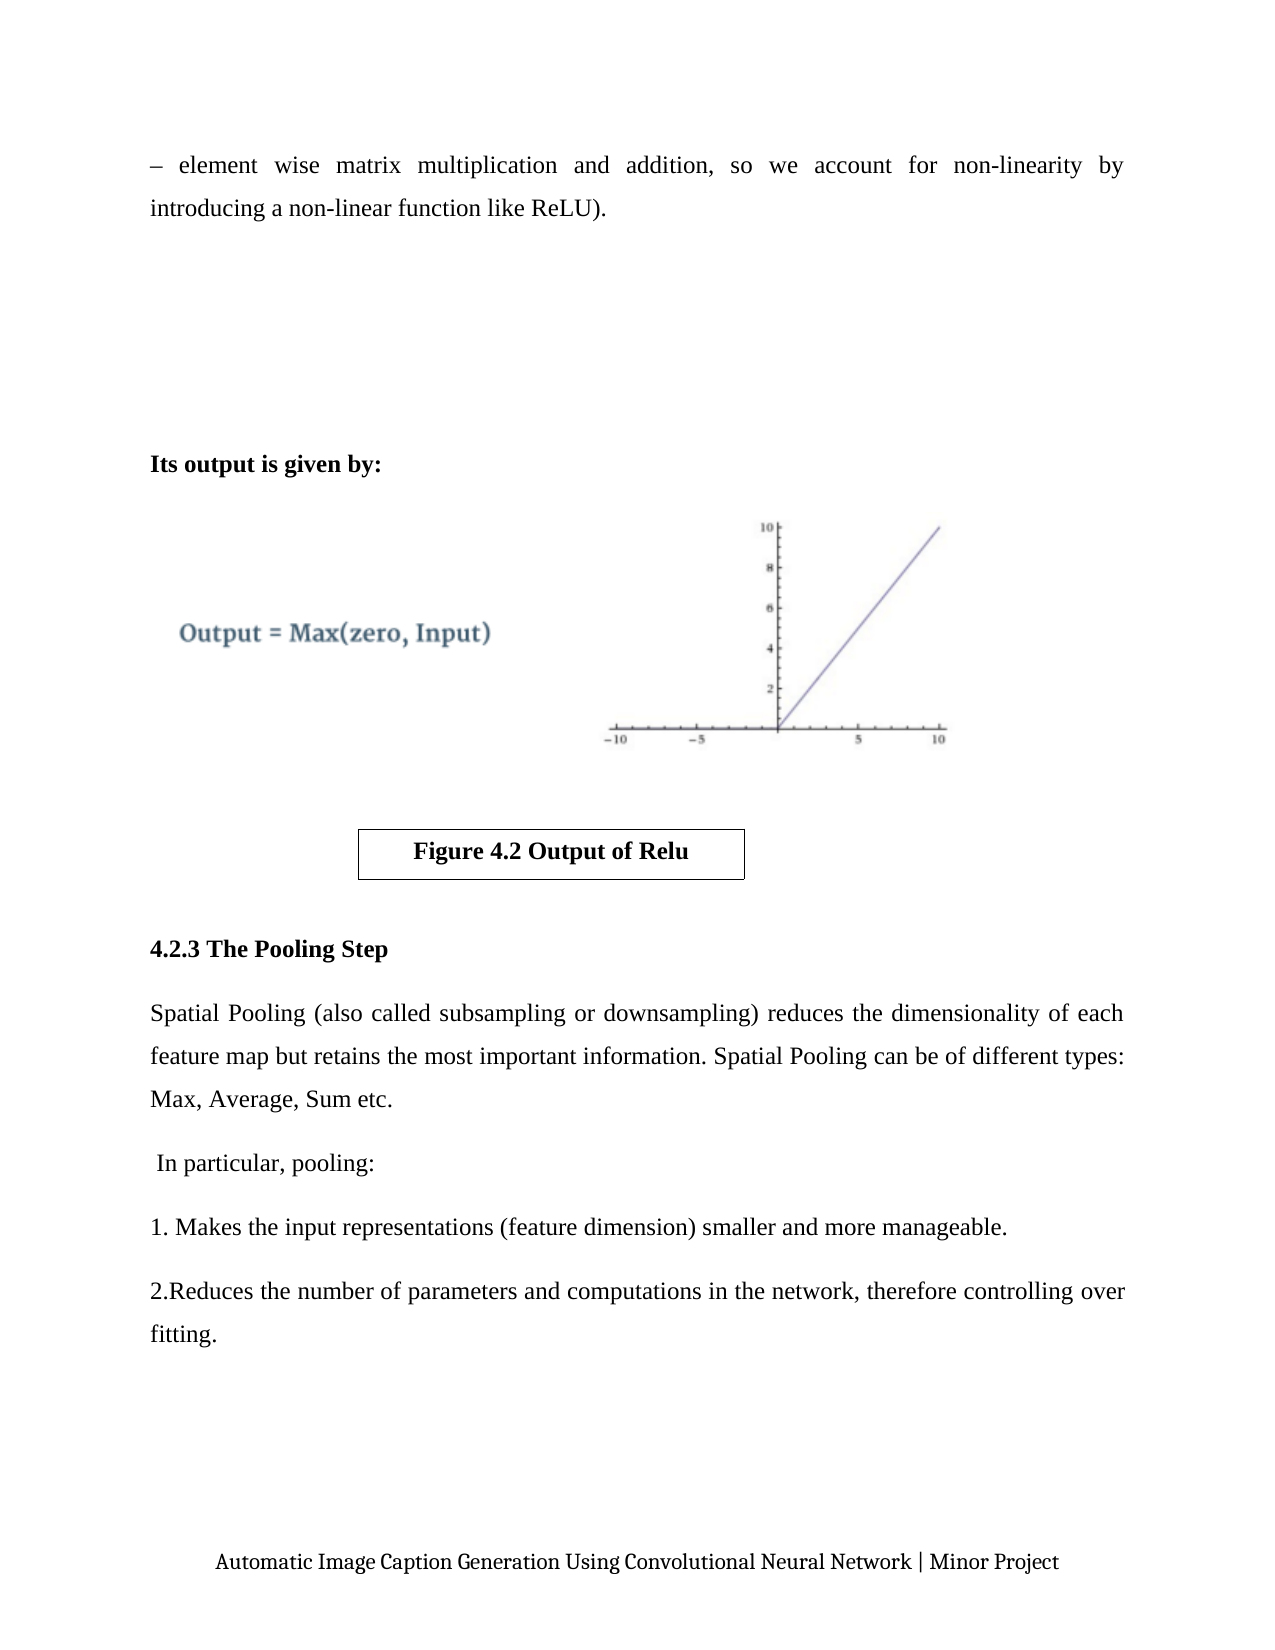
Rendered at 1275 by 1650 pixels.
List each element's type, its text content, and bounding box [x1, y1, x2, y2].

text In particular, pooling: [150, 1148, 1125, 1177]
text Spatial Pooling (also called subsampling or downsampling) reduces the dimensionality of each feature map but retains the most important information. Spatial Pooling can be of different types: Max, Average, Sum etc. [150, 998, 1125, 1113]
text 2.Reduces the number of parameters and computations in the network, therefore controlling over fitting. [150, 1276, 1125, 1348]
text Its output is given by: [150, 449, 1125, 478]
picture [150, 512, 989, 776]
text 1. Makes the input representations (feature dimension) smaller and more manageable. [150, 1212, 1125, 1241]
text 4.2.3 The Pooling Step [150, 934, 1125, 962]
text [150, 150, 1125, 222]
